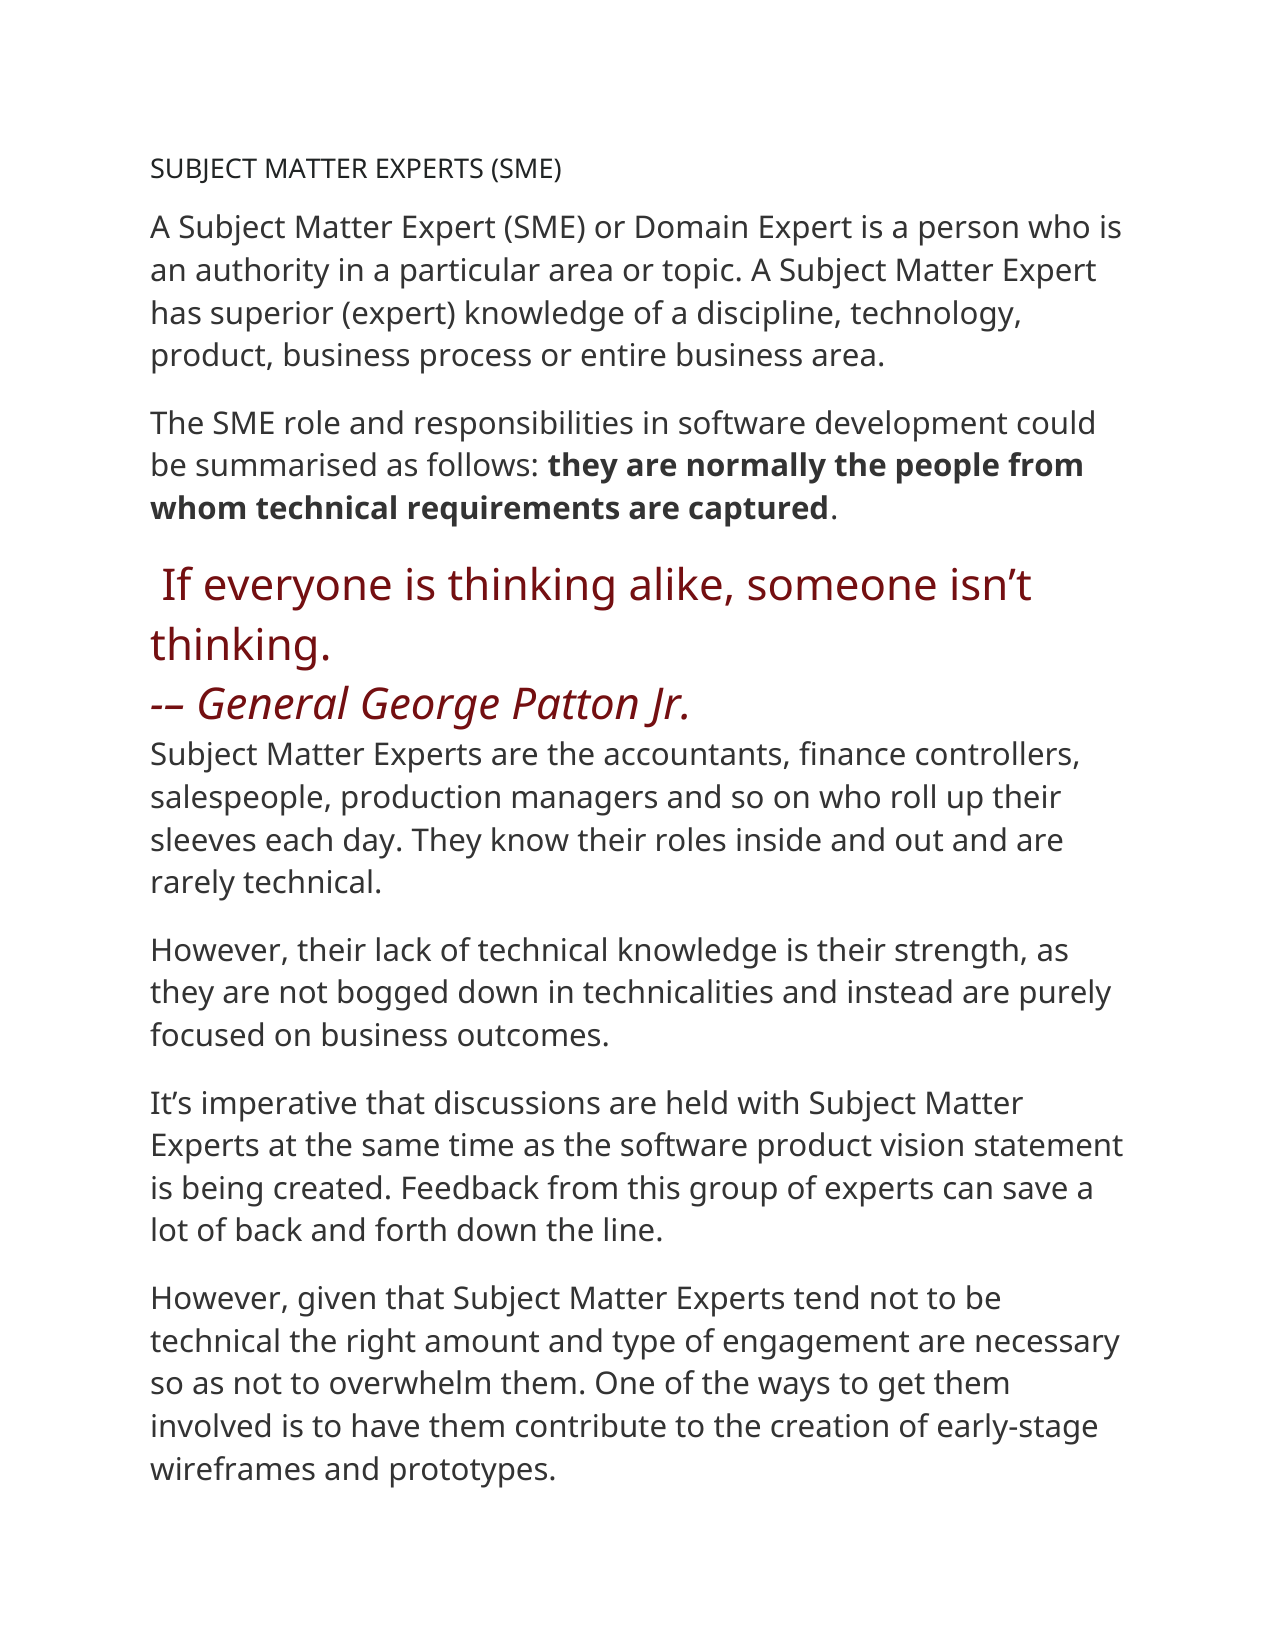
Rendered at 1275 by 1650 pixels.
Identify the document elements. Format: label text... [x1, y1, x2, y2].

text However, their lack of technical knowledge is their strength, as they are not bogged down in technicalities and instead are purely focused on business outcomes. [150, 928, 1125, 1056]
text If everyone is thinking alike, someone isn’t thinking. -– General George Patton Jr. [150, 554, 1125, 732]
text Subject Matter Experts are the accountants, finance controllers, salespeople, production managers and so on who roll up their sleeves each day. They know their roles inside and out and are rarely technical. [150, 732, 1125, 903]
text It’s imperative that discussions are held with Subject Matter Experts at the same time as the software product vision statement is being created. Feedback from this group of experts can save a lot of back and forth down the line. [150, 1081, 1125, 1251]
text The SME role and responsibilities in software development could be summarised as follows: they are normally the people from whom technical requirements are captured. [150, 401, 1125, 529]
text A Subject Matter Expert (SME) or Domain Expert is a person who is an authority in a particular area or topic. A Subject Matter Expert has superior (expert) knowledge of a discipline, technology, product, business process or entire business area. [150, 205, 1125, 376]
subtitle SUBJECT MATTER EXPERTS (SME) [150, 150, 1125, 187]
text However, given that Subject Matter Experts tend not to be technical the right amount and type of engagement are necessary so as not to overwhelm them. One of the ways to get them involved is to have them contribute to the creation of early-stage wireframes and prototypes. [150, 1276, 1125, 1489]
